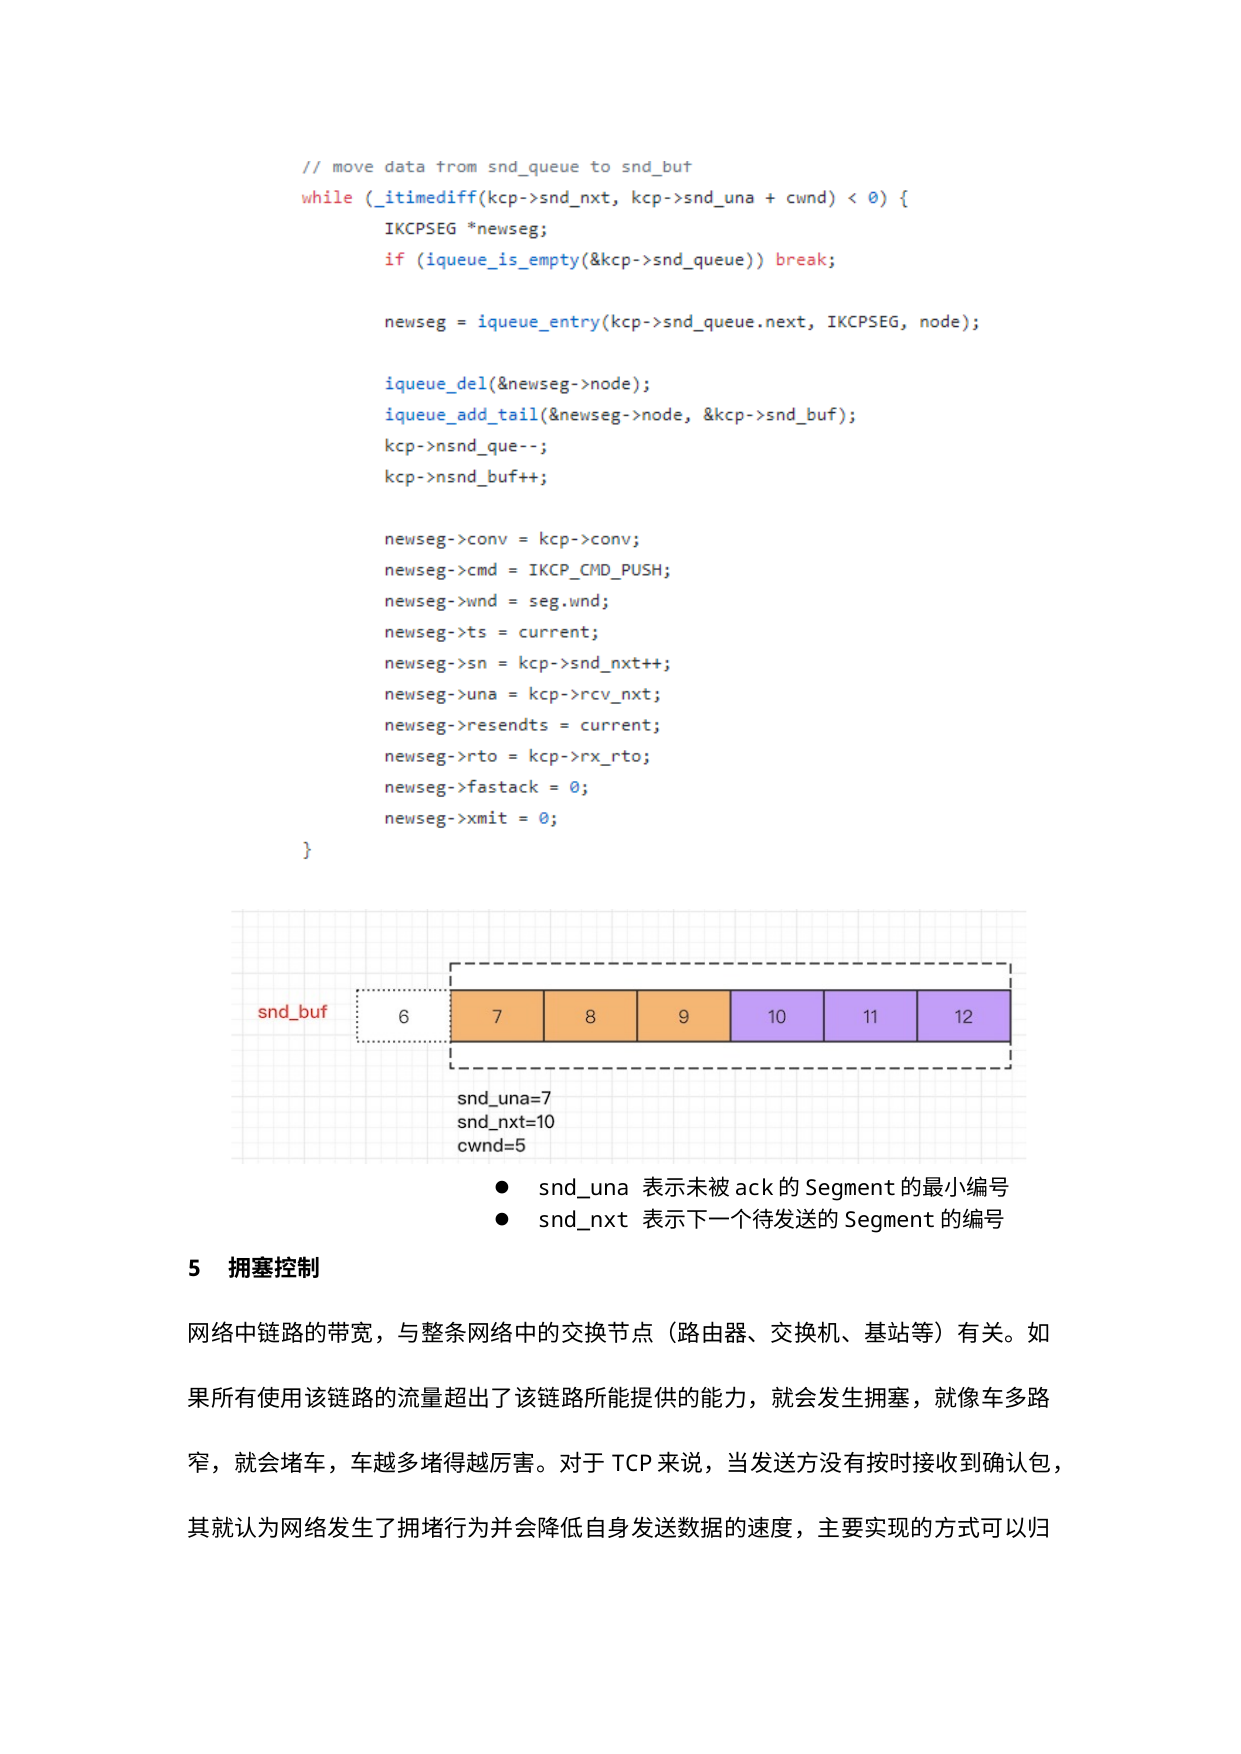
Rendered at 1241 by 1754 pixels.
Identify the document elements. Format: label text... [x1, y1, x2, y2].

list snd_una 表示未被ack的Segment的最小编号 [494, 1169, 1053, 1202]
text 5 拥塞控制 [187, 1234, 1053, 1299]
picture [291, 161, 993, 876]
list snd_nxt 表示下一个待发送的Segment的编号 [494, 1202, 1053, 1234]
picture [231, 909, 1027, 1164]
